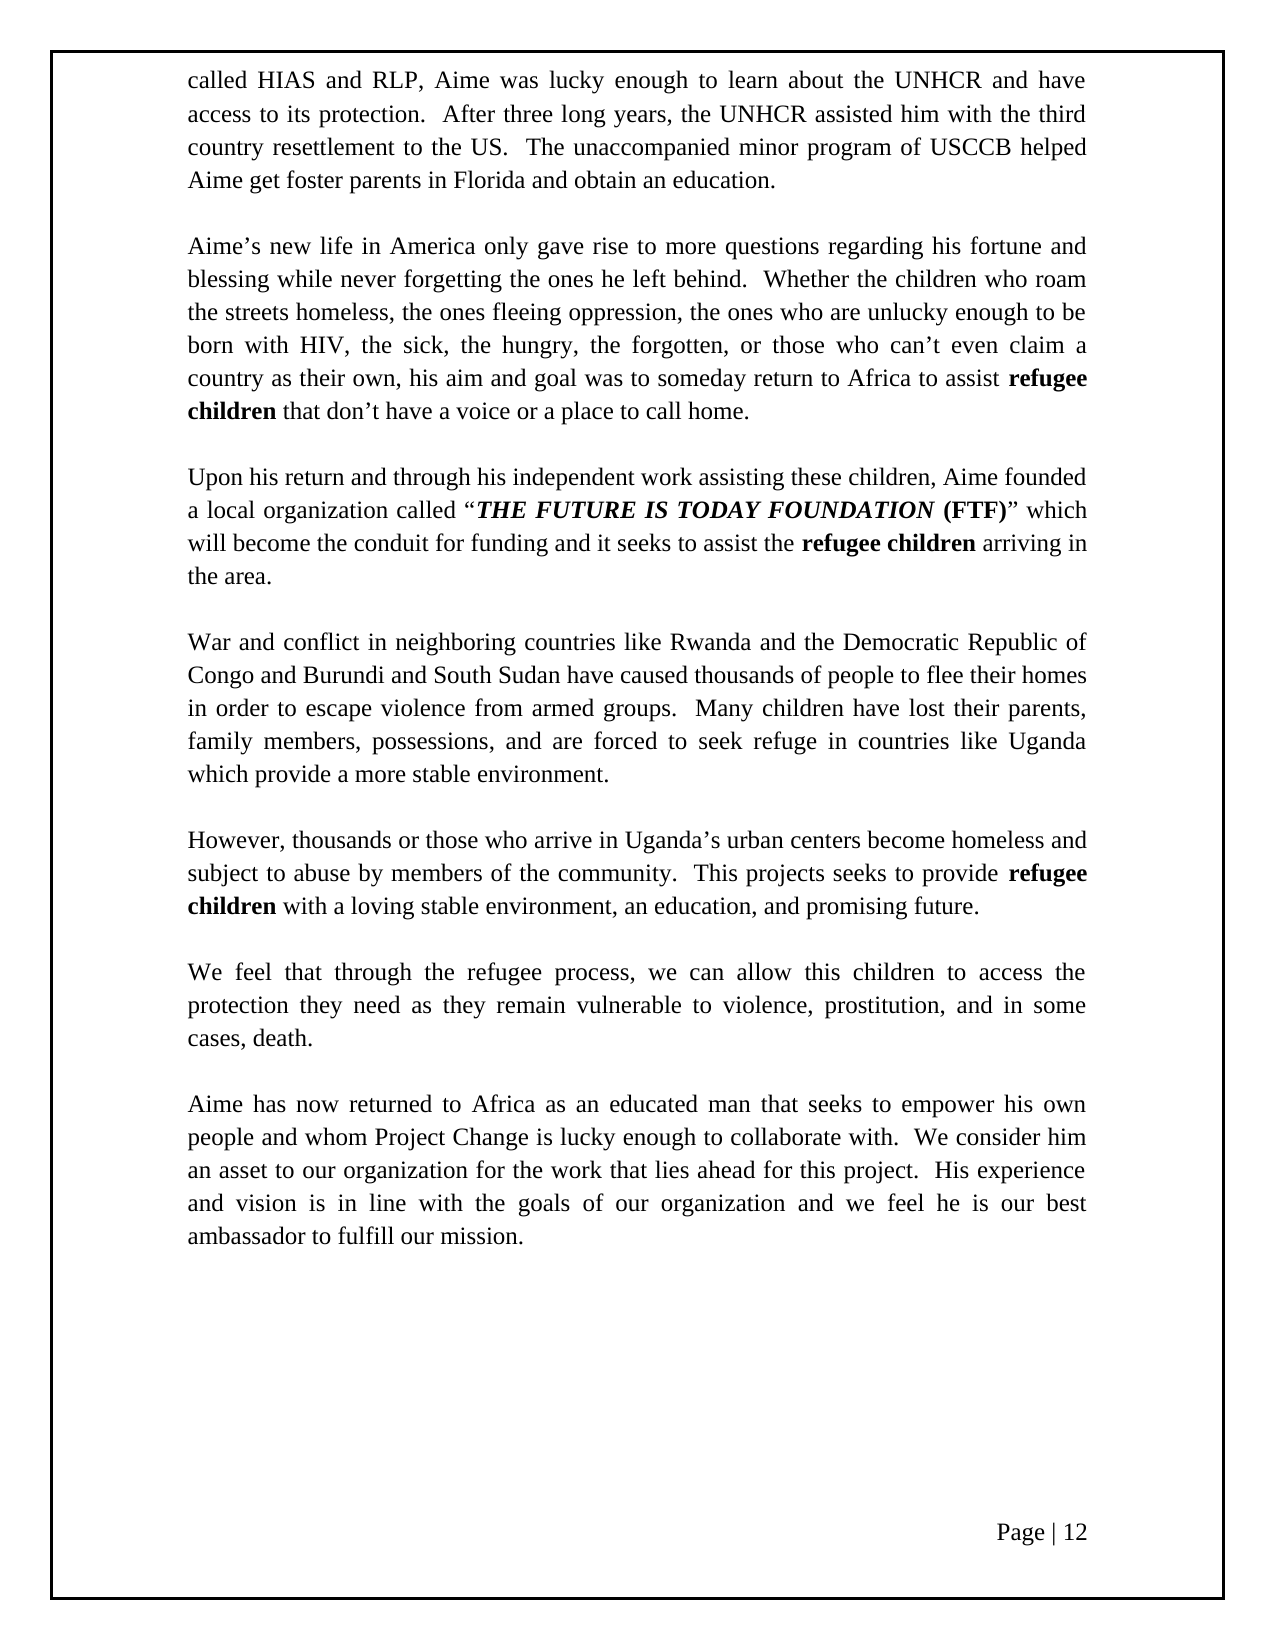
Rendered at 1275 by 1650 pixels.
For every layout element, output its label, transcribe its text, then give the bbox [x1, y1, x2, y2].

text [187, 66, 1087, 193]
text However, thousands or those who arrive in Uganda’s urban centers become homeless and subject to abuse by members of the community. This projects seeks to provide refugee children with a loving stable environment, an education, and promising future. [187, 825, 1087, 920]
text We feel that through the refugee process, we can allow this children to access the protection they need as they remain vulnerable to violence, prostitution, and in some cases, death. [187, 957, 1087, 1052]
text Aime’s new life in America only gave rise to more questions regarding his fortune and blessing while never forgetting the ones he left behind. Whether the children who roam the streets homeless, the ones fleeing oppression, the ones who are unlucky enough to be born with HIV, the sick, the hungry, the forgotten, or those who can’t even claim a country as their own, his aim and goal was to someday return to Africa to assist refugee children that don’t have a voice or a place to call home. [187, 231, 1087, 424]
text Aime has now returned to Africa as an educated man that seeks to empower his own people and whom Project Change is lucky enough to collaborate with. We consider him an asset to our organization for the work that lies ahead for this project. His experience and vision is in line with the goals of our organization and we feel he is our best ambassador to fulfill our mission. [187, 1089, 1087, 1250]
text War and conflict in neighboring countries like Rwanda and the Democratic Republic of Congo and Burundi and South Sudan have caused thousands of people to flee their homes in order to escape violence from armed groups. Many children have lost their parents, family members, possessions, and are forced to seek refuge in countries like Uganda which provide a more stable environment. [187, 627, 1087, 788]
text Upon his return and through his independent work assisting these children, Aime founded a local organization called “THE FUTURE IS TODAY FOUNDATION (FTF)” which will become the conduit for funding and it seeks to assist the refugee children arriving in the area. [187, 462, 1087, 590]
